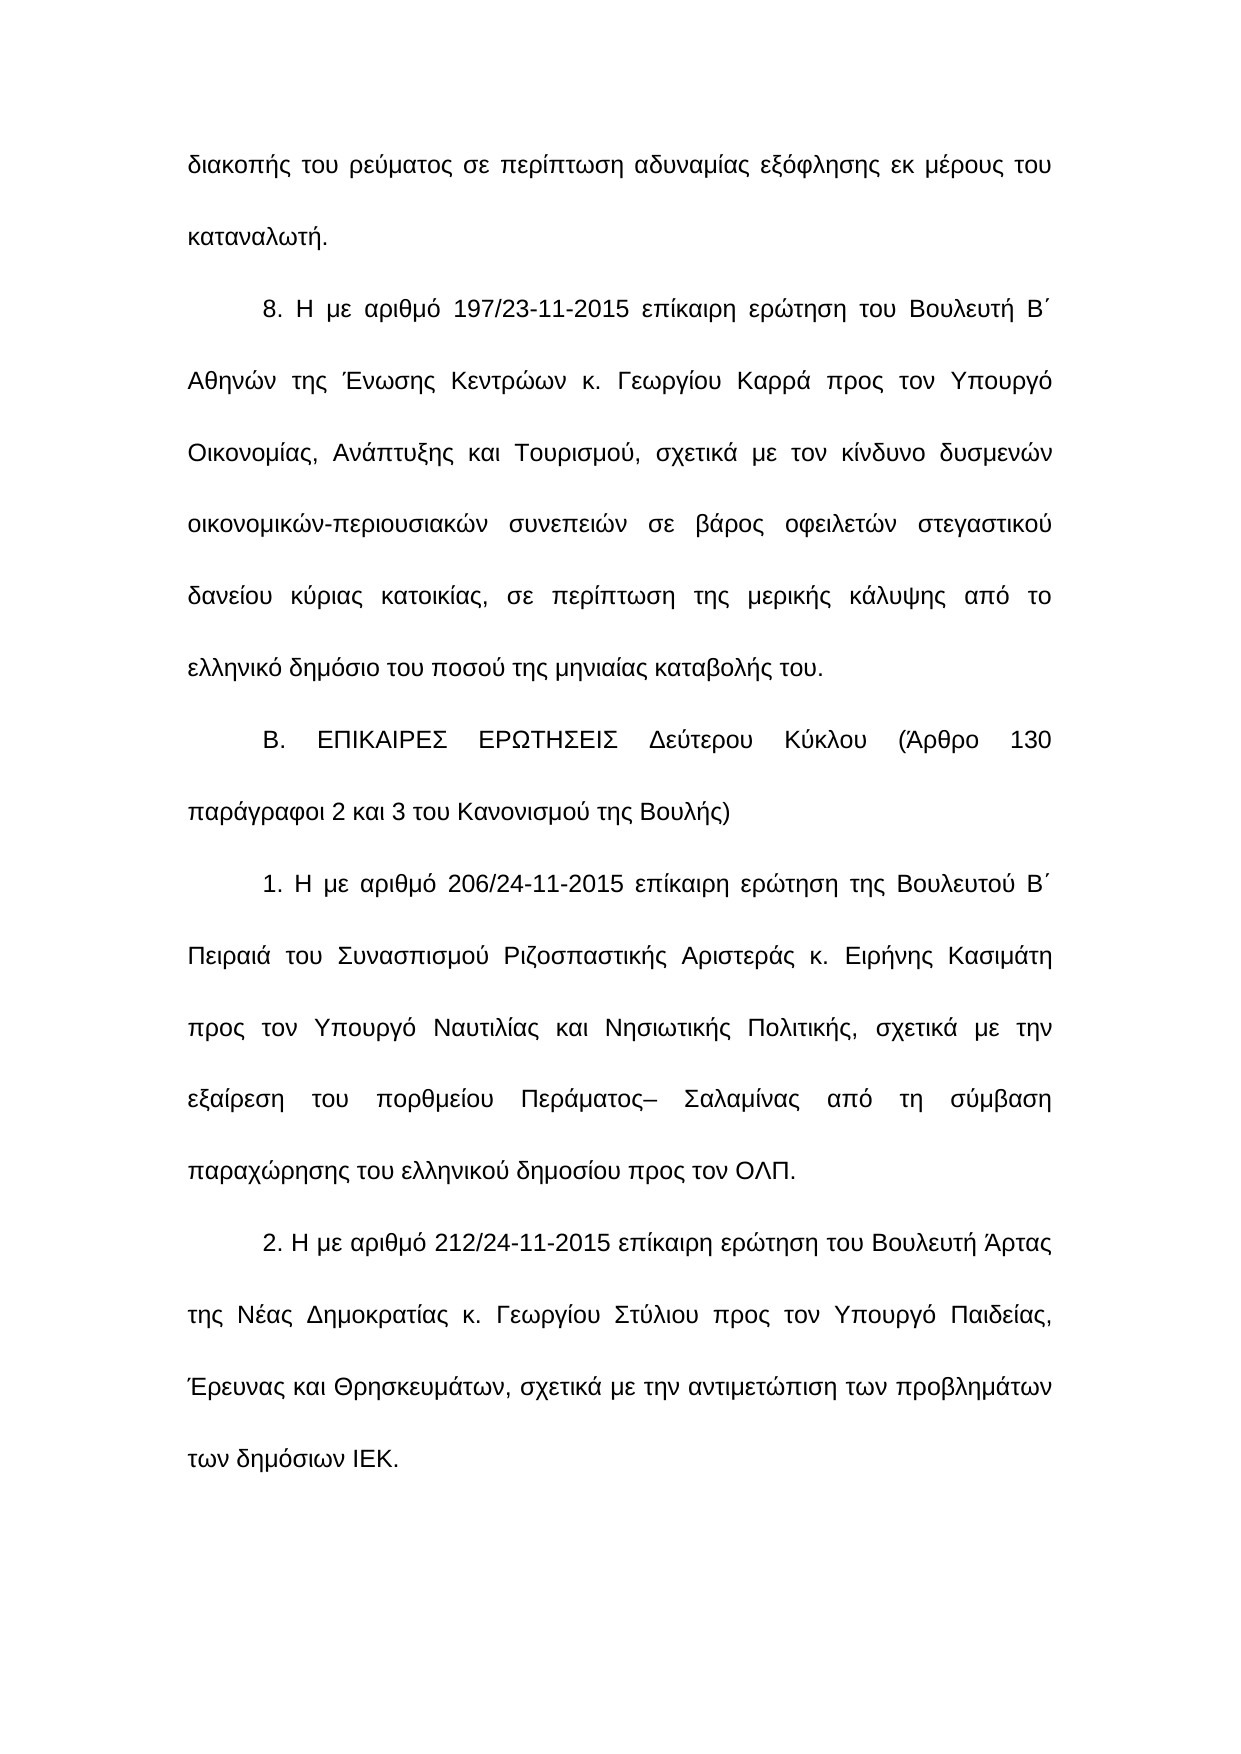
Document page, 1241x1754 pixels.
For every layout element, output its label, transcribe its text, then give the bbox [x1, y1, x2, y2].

text 8. Η με αριθμό 197/23-11-2015 επίκαιρη ερώτηση του Βουλευτή Β΄ Αθηνών της Ένωσης Κεντρώων κ. Γεωργίου Καρρά προς τον Υπουργό Οικονομίας, Ανάπτυξης και Τουρισμού, σχετικά με τον κίνδυνο δυσμενών οικονομικών-περιουσιακών συνεπειών σε βάρος οφειλετών στεγαστικού δανείου κύριας κατοικίας, σε περίπτωση της μερικής κάλυψης από το ελληνικό δημόσιο του ποσού της μηνιαίας καταβολής του. [187, 294, 1053, 682]
text 2. Η με αριθμό 212/24-11-2015 επίκαιρη ερώτηση του Βουλευτή Άρτας της Νέας Δημοκρατίας κ. Γεωργίου Στύλιου προς τον Υπουργό Παιδείας, Έρευνας και Θρησκευμάτων, σχετικά με την αντιμετώπιση των προβλημάτων των δημόσιων ΙΕΚ. [187, 1228, 1053, 1472]
text 1. Η με αριθμό 206/24-11-2015 επίκαιρη ερώτηση της Βουλευτού Β΄ Πειραιά του Συνασπισμού Ριζοσπαστικής Αριστεράς κ. Ειρήνης Κασιμάτη προς τον Υπουργό Ναυτιλίας και Νησιωτικής Πολιτικής, σχετικά με την εξαίρεση του πορθμείου Περάματος– Σαλαμίνας από τη σύμβαση παραχώρησης του ελληνικού δημοσίου προς τον ΟΛΠ. [187, 869, 1053, 1185]
text Β. ΕΠΙΚΑΙΡΕΣ ΕΡΩΤΗΣΕΙΣ Δεύτερου Κύκλου (Άρθρο 130 παράγραφοι 2 και 3 του Κανονισμού της Βουλής) [187, 725, 1053, 826]
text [187, 150, 1053, 251]
